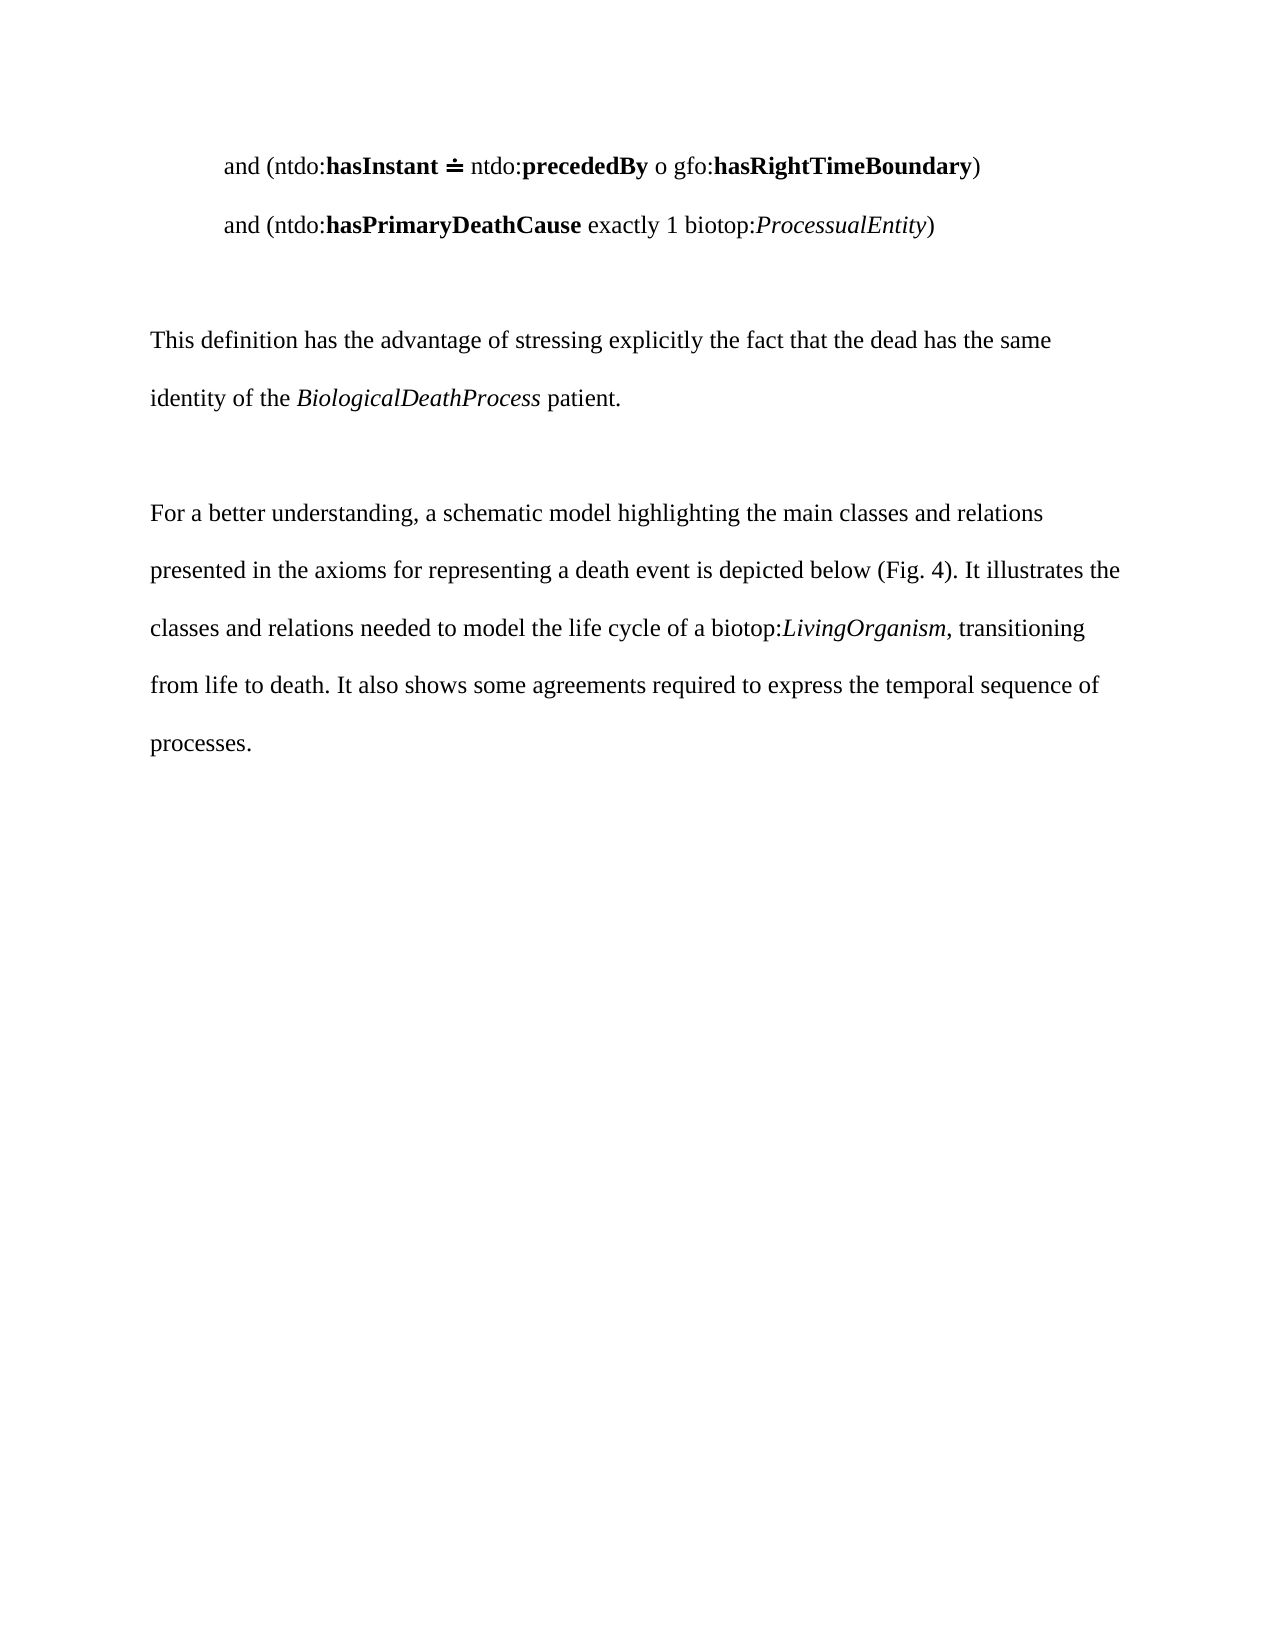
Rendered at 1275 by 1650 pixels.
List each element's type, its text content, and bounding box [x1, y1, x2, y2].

text For a better understanding, a schematic model highlighting the main classes and relations presented in the axioms for representing a death event is depicted below (Fig. 4). It illustrates the classes and relations needed to model the life cycle of a biotop:LivingOrganism, transitioning from life to death. It also shows some agreements required to express the temporal sequence of processes. [150, 498, 1125, 757]
text This definition has the advantage of stressing explicitly the fact that the dead has the same identity of the BiologicalDeathProcess patient. [150, 325, 1125, 412]
text and (ntdo:hasPrimaryDeathCause exactly 1 biotop:ProcessualEntity) [150, 210, 1125, 239]
text and (ntdo:hasInstant ≐ ntdo:precededBy o gfo:hasRightTimeBoundary) [150, 150, 1125, 180]
